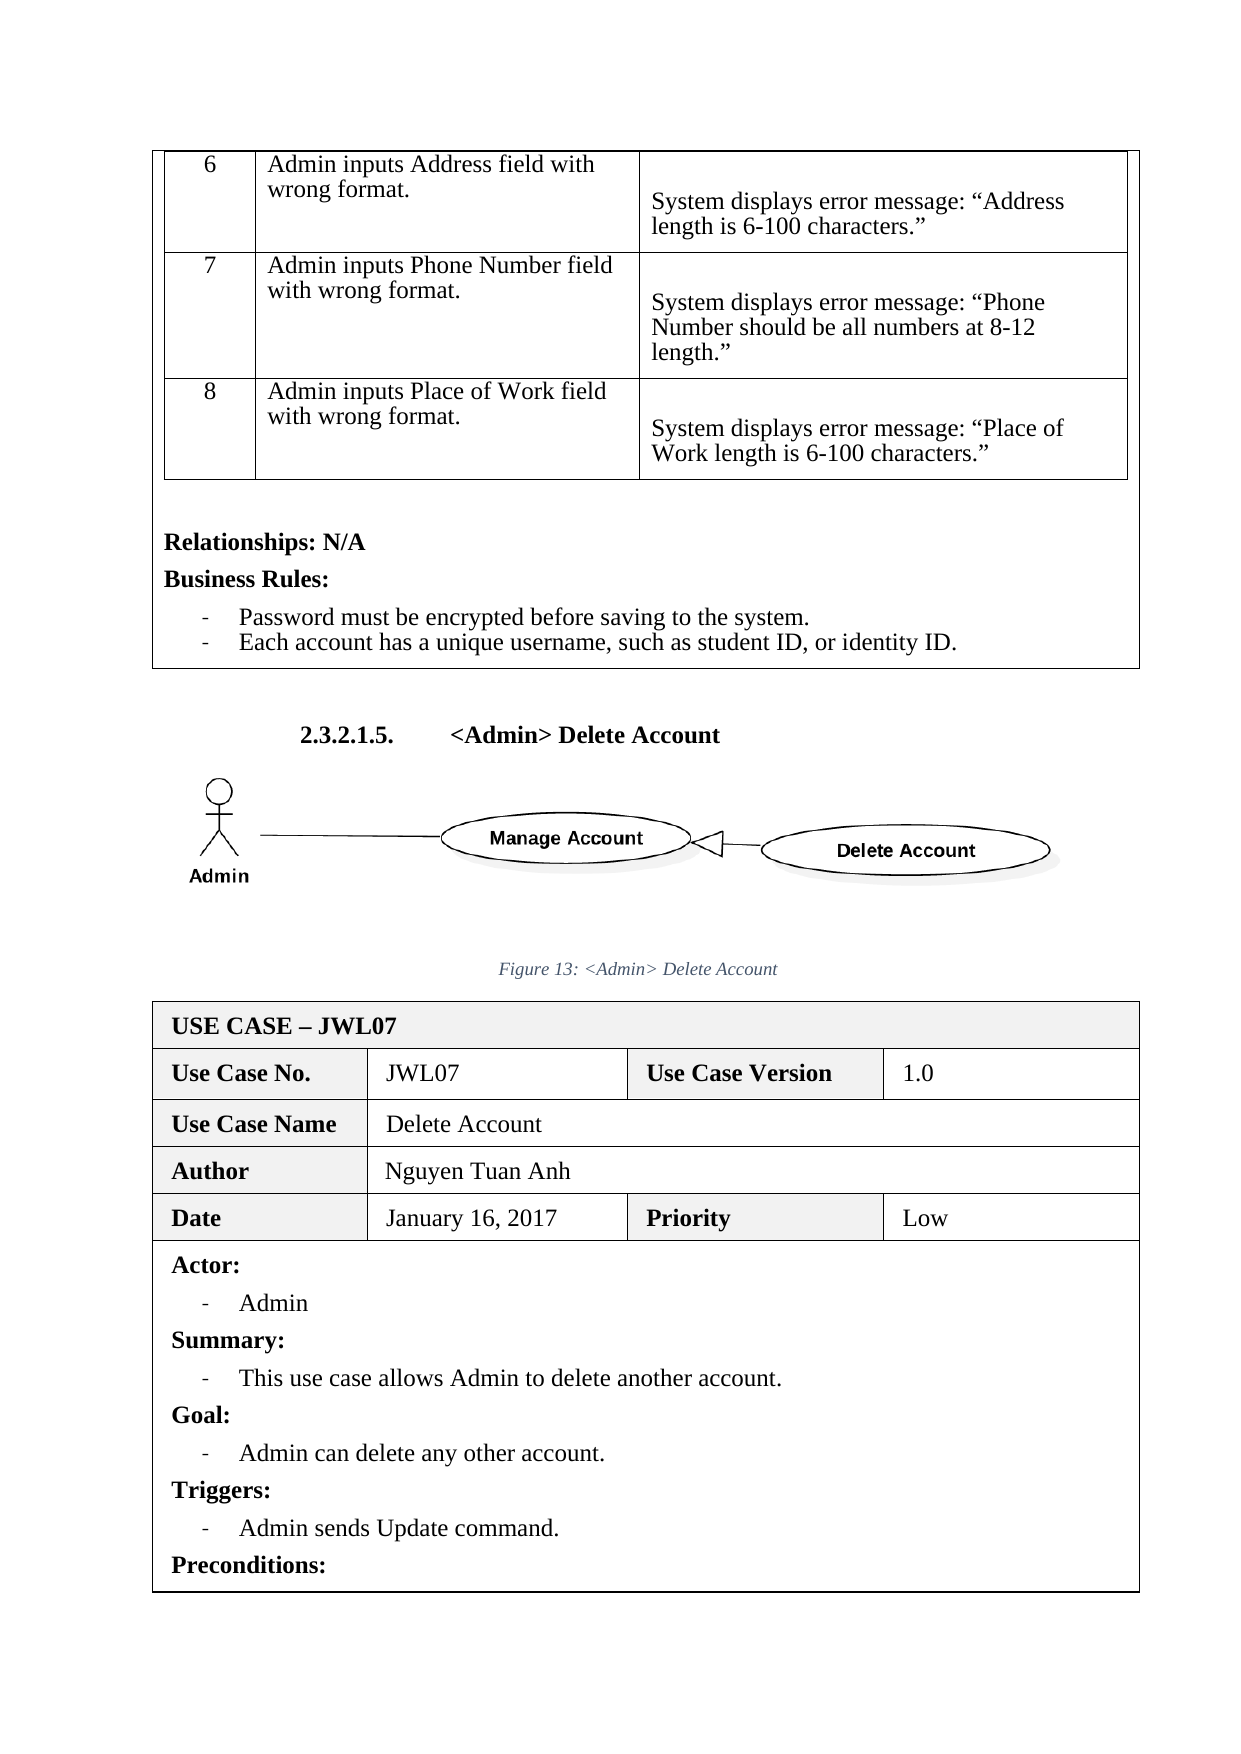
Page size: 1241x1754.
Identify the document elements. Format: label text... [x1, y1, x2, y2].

table_cell Date [153, 1194, 367, 1240]
picture [150, 750, 1090, 940]
subtitle <Admin> Delete Account [300, 720, 1090, 749]
table_cell Author [153, 1147, 367, 1193]
table_cell JWL07 [368, 1049, 627, 1098]
table_cell Use Case No. [153, 1049, 367, 1098]
table_cell January 16, 2017 [368, 1194, 627, 1240]
table_cell 1.0 [884, 1049, 1139, 1098]
table_cell Nguyen Tuan Anh [368, 1147, 1139, 1193]
table_cell Low [884, 1194, 1139, 1240]
table_cell Delete Account [368, 1100, 1139, 1146]
table_cell Use Case Version [628, 1049, 883, 1098]
table_cell Use Case Name [153, 1100, 367, 1146]
text Figure 13: <Admin> Delete Account [187, 958, 1090, 980]
table_header USE CASE – JWL07 [153, 1002, 1139, 1048]
table_cell Priority [628, 1194, 883, 1240]
